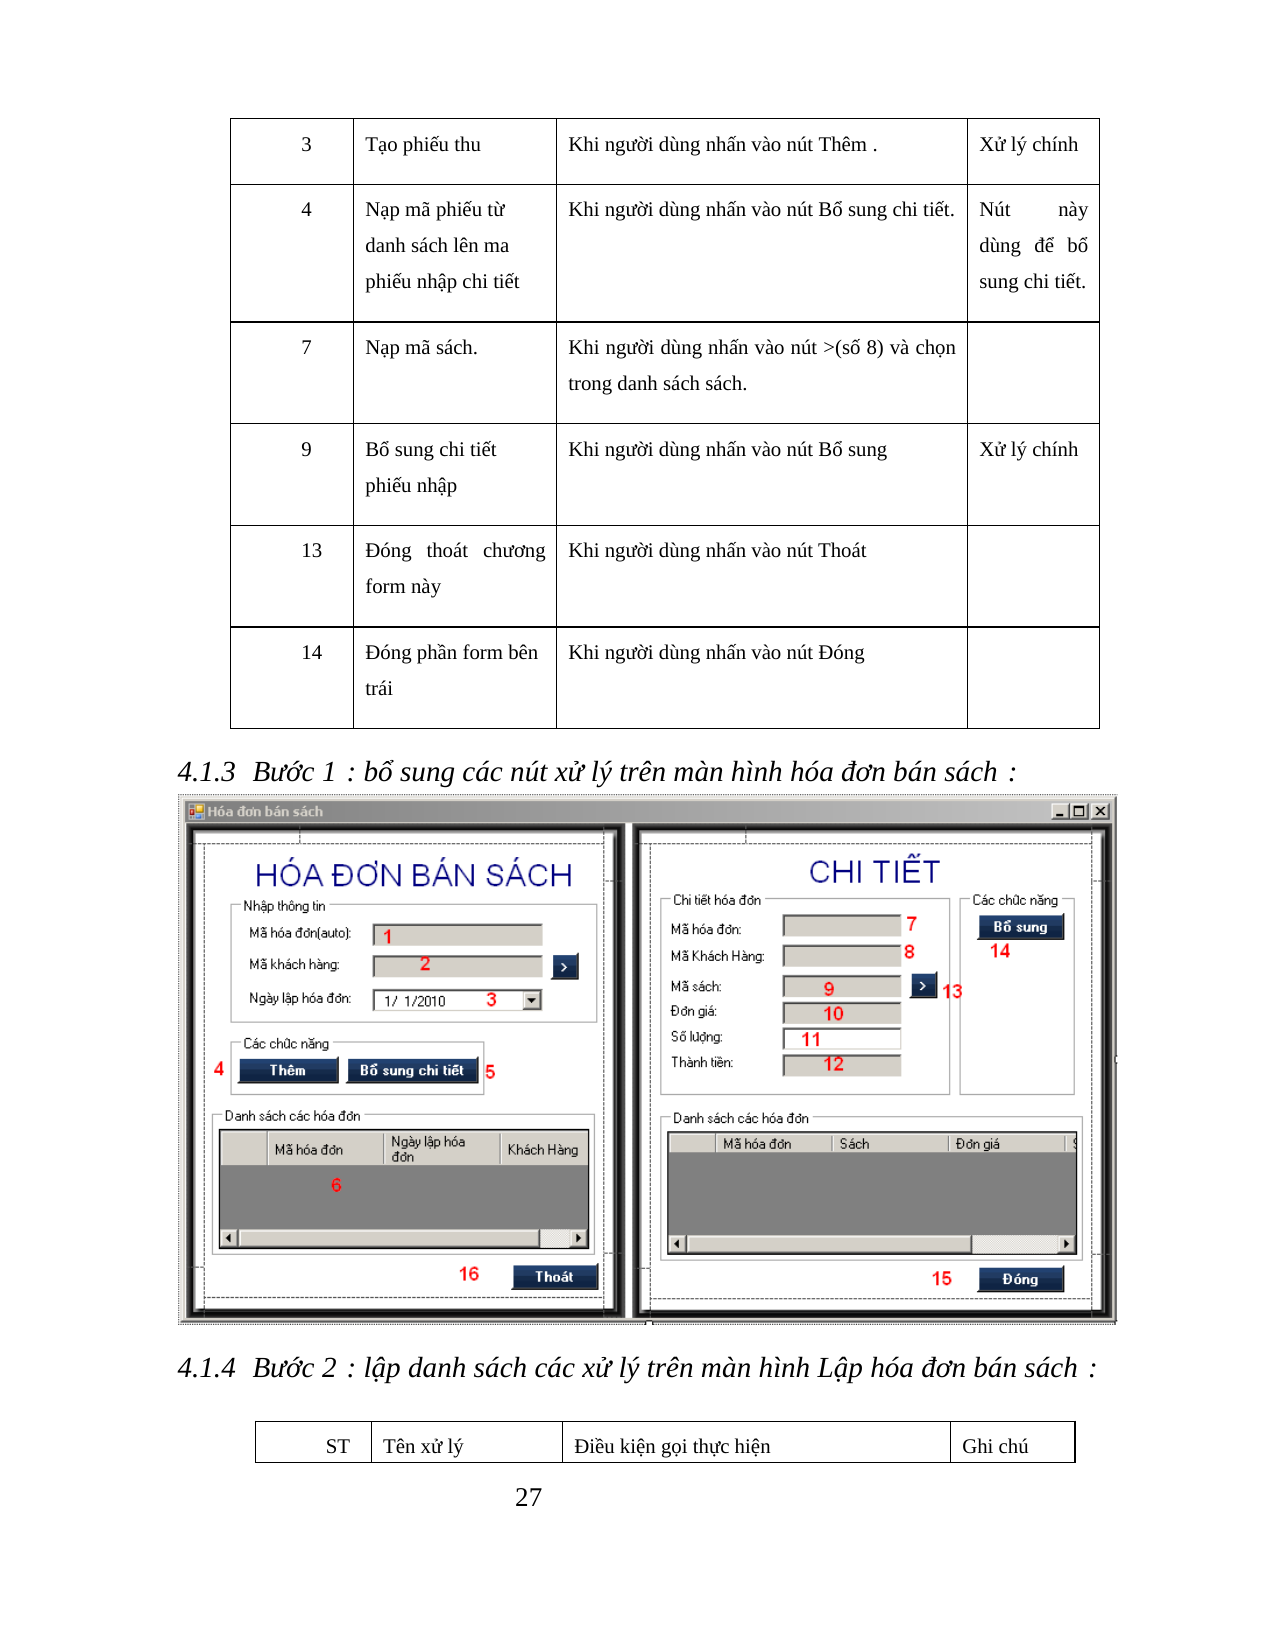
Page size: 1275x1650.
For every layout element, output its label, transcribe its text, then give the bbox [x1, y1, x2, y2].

table_cell Đóng thoát chương form này [354, 526, 556, 626]
table_cell Xử lý chính [968, 424, 1099, 525]
table_cell [968, 628, 1099, 728]
table_cell 14 [231, 628, 353, 728]
table_cell Nạp mã sách. [354, 323, 556, 423]
table_cell Khi người dùng nhấn vào nút Đóng [557, 628, 967, 728]
table_cell Đóng phần form bên trái [354, 628, 556, 728]
table_cell [968, 526, 1099, 626]
subtitle 4.1.4 Bước 2 : lập danh sách các xử lý trên màn hình Lập hóa đơn bán sách : [177, 1350, 1153, 1383]
table_cell 7 [231, 323, 353, 423]
table_cell Tạo phiếu thu [354, 119, 556, 184]
table_header STT [256, 1422, 371, 1462]
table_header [563, 1422, 950, 1462]
table_cell Nút này dùng để bổ sung chi tiết. [968, 185, 1099, 321]
table_cell Khi người dùng nhấn vào nút Thêm . [557, 119, 967, 184]
table_header Tên xử lý [372, 1422, 562, 1462]
table_cell 9 [231, 424, 353, 525]
table_cell Khi người dùng nhấn vào nút Thoát [557, 526, 967, 626]
table_cell Khi người dùng nhấn vào nút Bổ sung [557, 424, 967, 525]
table_cell Khi người dùng nhấn vào nút >(số 8) và chọn trong danh sách sách. [557, 323, 967, 423]
table_cell Bổ sung chi tiết phiếu nhập [354, 424, 556, 525]
table_header Ghi chú [951, 1422, 1074, 1462]
subtitle 4.1.3 Bước 1 : bổ sung các nút xử lý trên màn hình hóa đơn bán sách : [177, 754, 1153, 788]
table_cell 13 [231, 526, 353, 626]
picture [177, 793, 1118, 1325]
table_cell Khi người dùng nhấn vào nút Bổ sung chi tiết. [557, 185, 967, 321]
table_cell 3 [231, 119, 353, 184]
table_cell Nạp mã phiếu từ danh sách lên ma phiếu nhập chi tiết [354, 185, 556, 321]
table_cell 4 [231, 185, 353, 321]
table_cell Xử lý chính [968, 119, 1099, 184]
table_cell [968, 323, 1099, 423]
